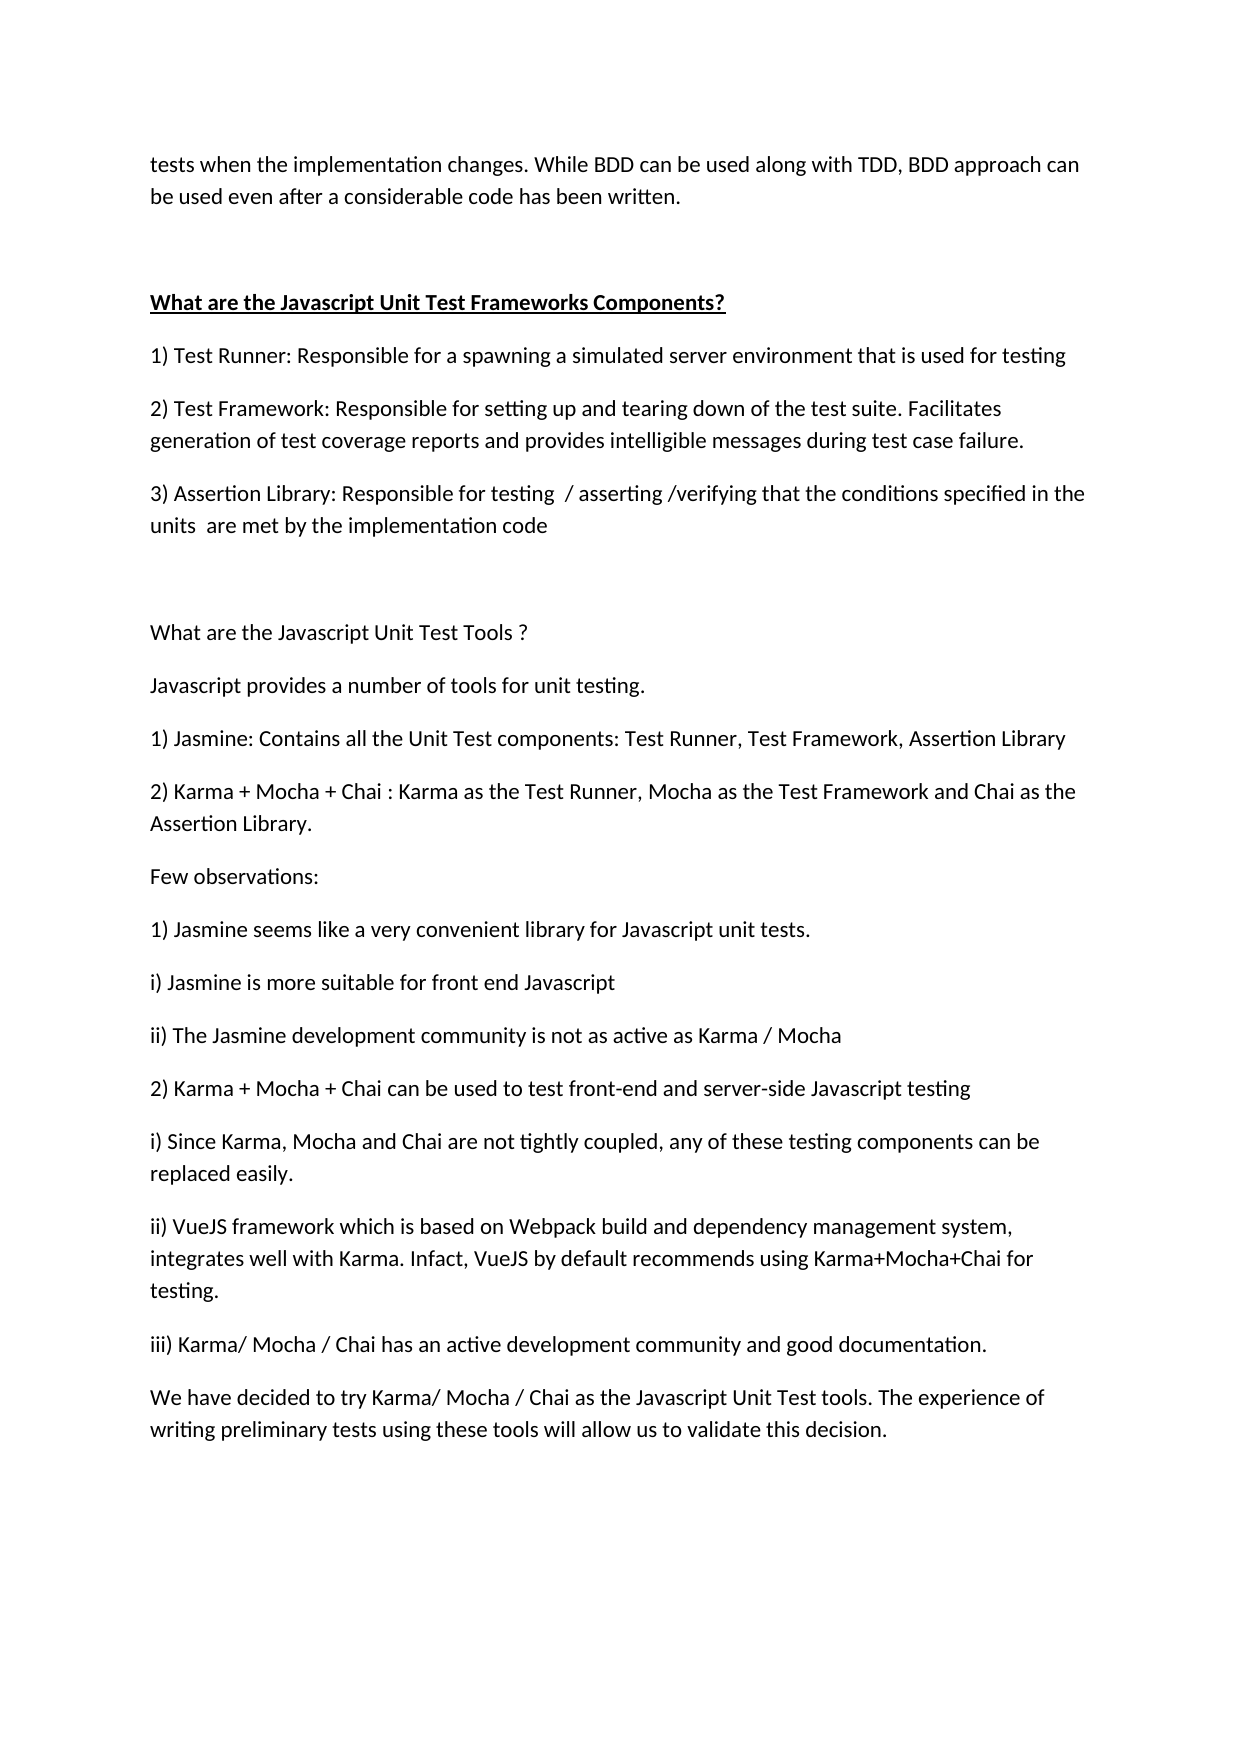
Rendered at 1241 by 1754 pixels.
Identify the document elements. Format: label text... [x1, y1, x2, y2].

text Javascript provides a number of tools for unit testing. [150, 671, 1090, 699]
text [150, 150, 1090, 210]
text What are the Javascript Unit Test Frameworks Components? [150, 288, 1090, 316]
text 2) Karma + Mocha + Chai can be used to test front-end and server-side Javascript testing [150, 1074, 1090, 1102]
text What are the Javascript Unit Test Tools ? [150, 618, 1090, 646]
text We have decided to try Karma/ Mocha / Chai as the Javascript Unit Test tools. The experience of writing preliminary tests using these tools will allow us to validate this decision. [150, 1383, 1090, 1443]
text 1) Jasmine: Contains all the Unit Test components: Test Runner, Test Framework, Assertion Library [150, 724, 1090, 752]
text 1) Jasmine seems like a very convenient library for Javascript unit tests. [150, 915, 1090, 943]
text iii) Karma/ Mocha / Chai has an active development community and good documentation. [150, 1330, 1090, 1358]
text ii) VueJS framework which is based on Webpack build and dependency management system, integrates well with Karma. Infact, VueJS by default recommends using Karma+Mocha+Chai for testing. [150, 1212, 1090, 1305]
text i) Jasmine is more suitable for front end Javascript [150, 968, 1090, 996]
text 1) Test Runner: Responsible for a spawning a simulated server environment that is used for testing [150, 341, 1090, 369]
text 3) Assertion Library: Responsible for testing / asserting /verifying that the conditions specified in the units are met by the implementation code [150, 479, 1090, 540]
text ii) The Jasmine development community is not as active as Karma / Mocha [150, 1021, 1090, 1049]
text Few observations: [150, 862, 1090, 890]
text 2) Test Framework: Responsible for setting up and tearing down of the test suite. Facilitates generation of test coverage reports and provides intelligible messages during test case failure. [150, 394, 1090, 454]
text i) Since Karma, Mocha and Chai are not tightly coupled, any of these testing components can be replaced easily. [150, 1127, 1090, 1187]
text 2) Karma + Mocha + Chai : Karma as the Test Runner, Mocha as the Test Framework and Chai as the Assertion Library. [150, 777, 1090, 837]
